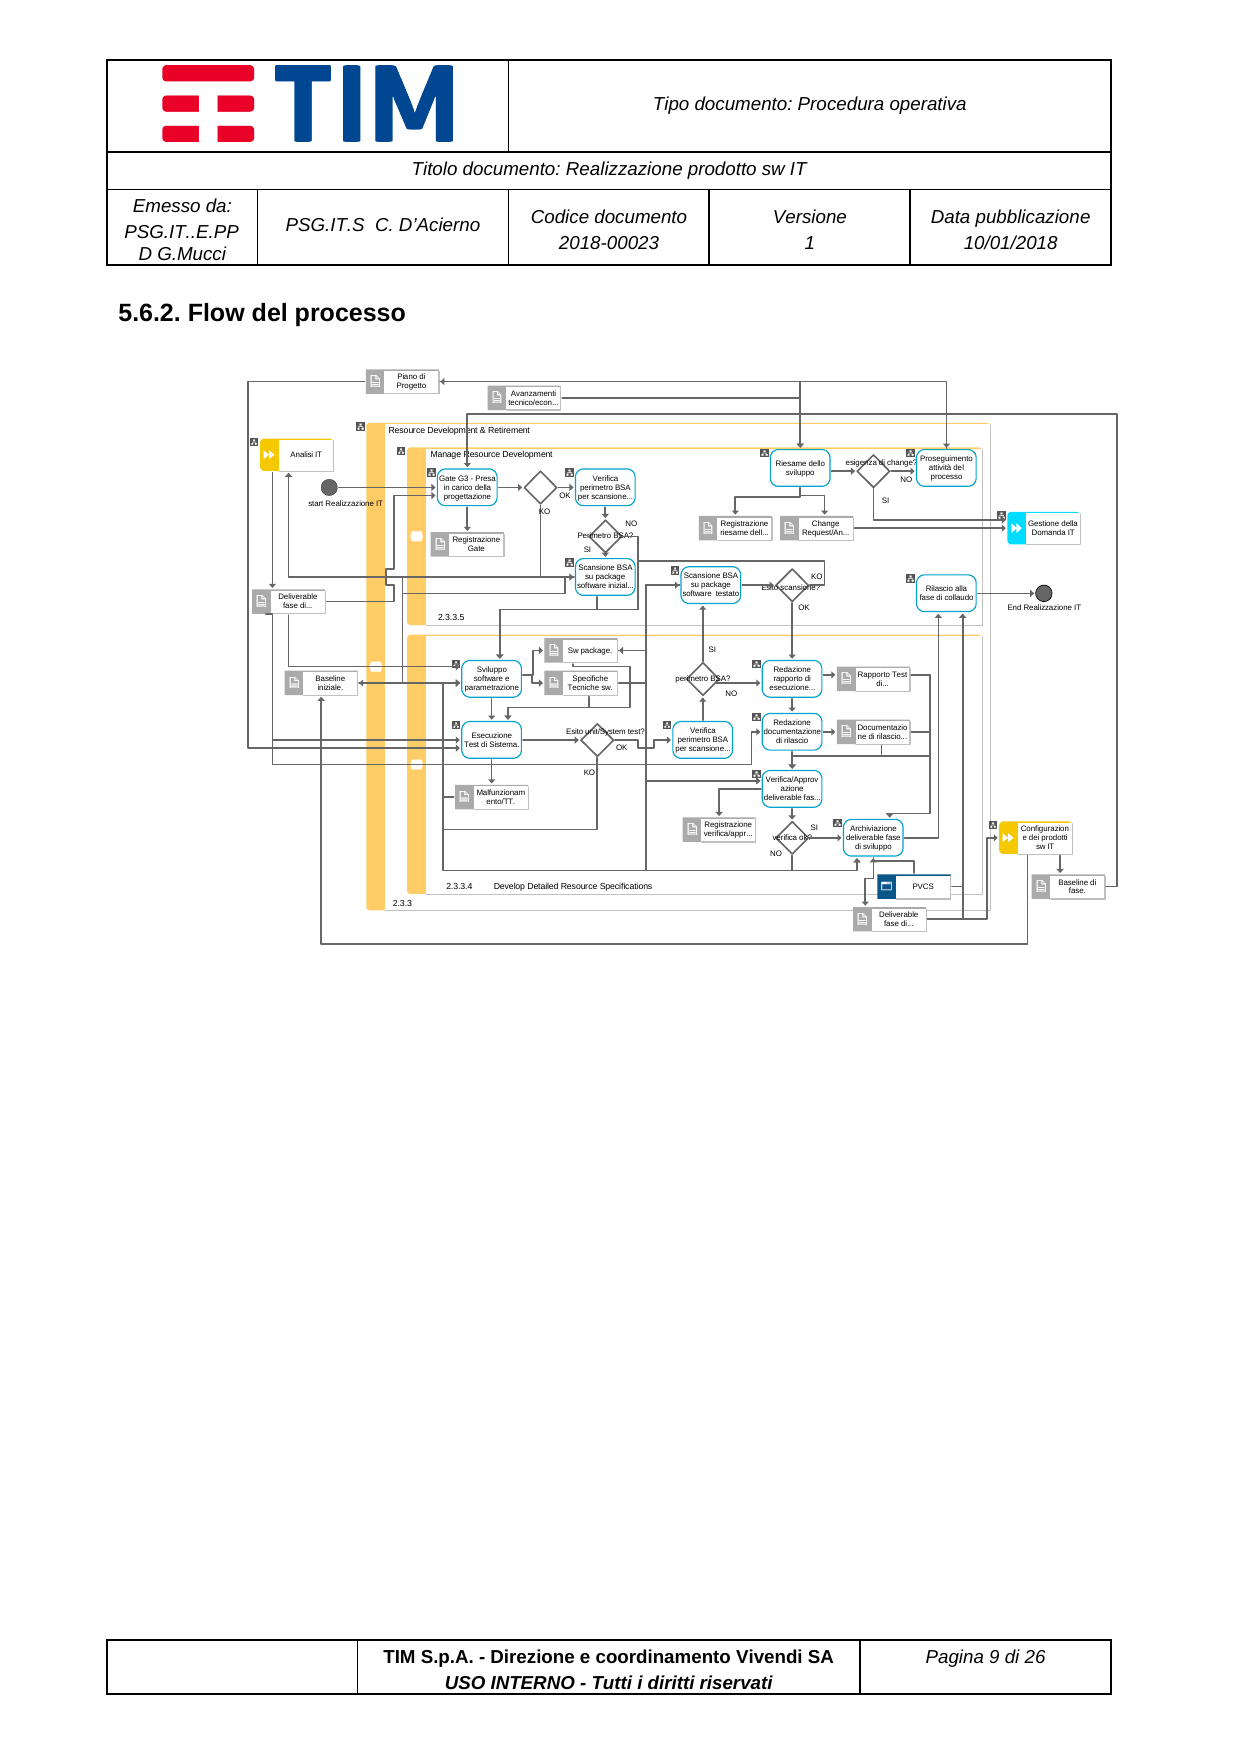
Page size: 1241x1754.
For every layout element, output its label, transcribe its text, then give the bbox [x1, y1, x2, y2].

subtitle Flow del processo [118, 298, 1122, 327]
picture [162, 65, 453, 142]
